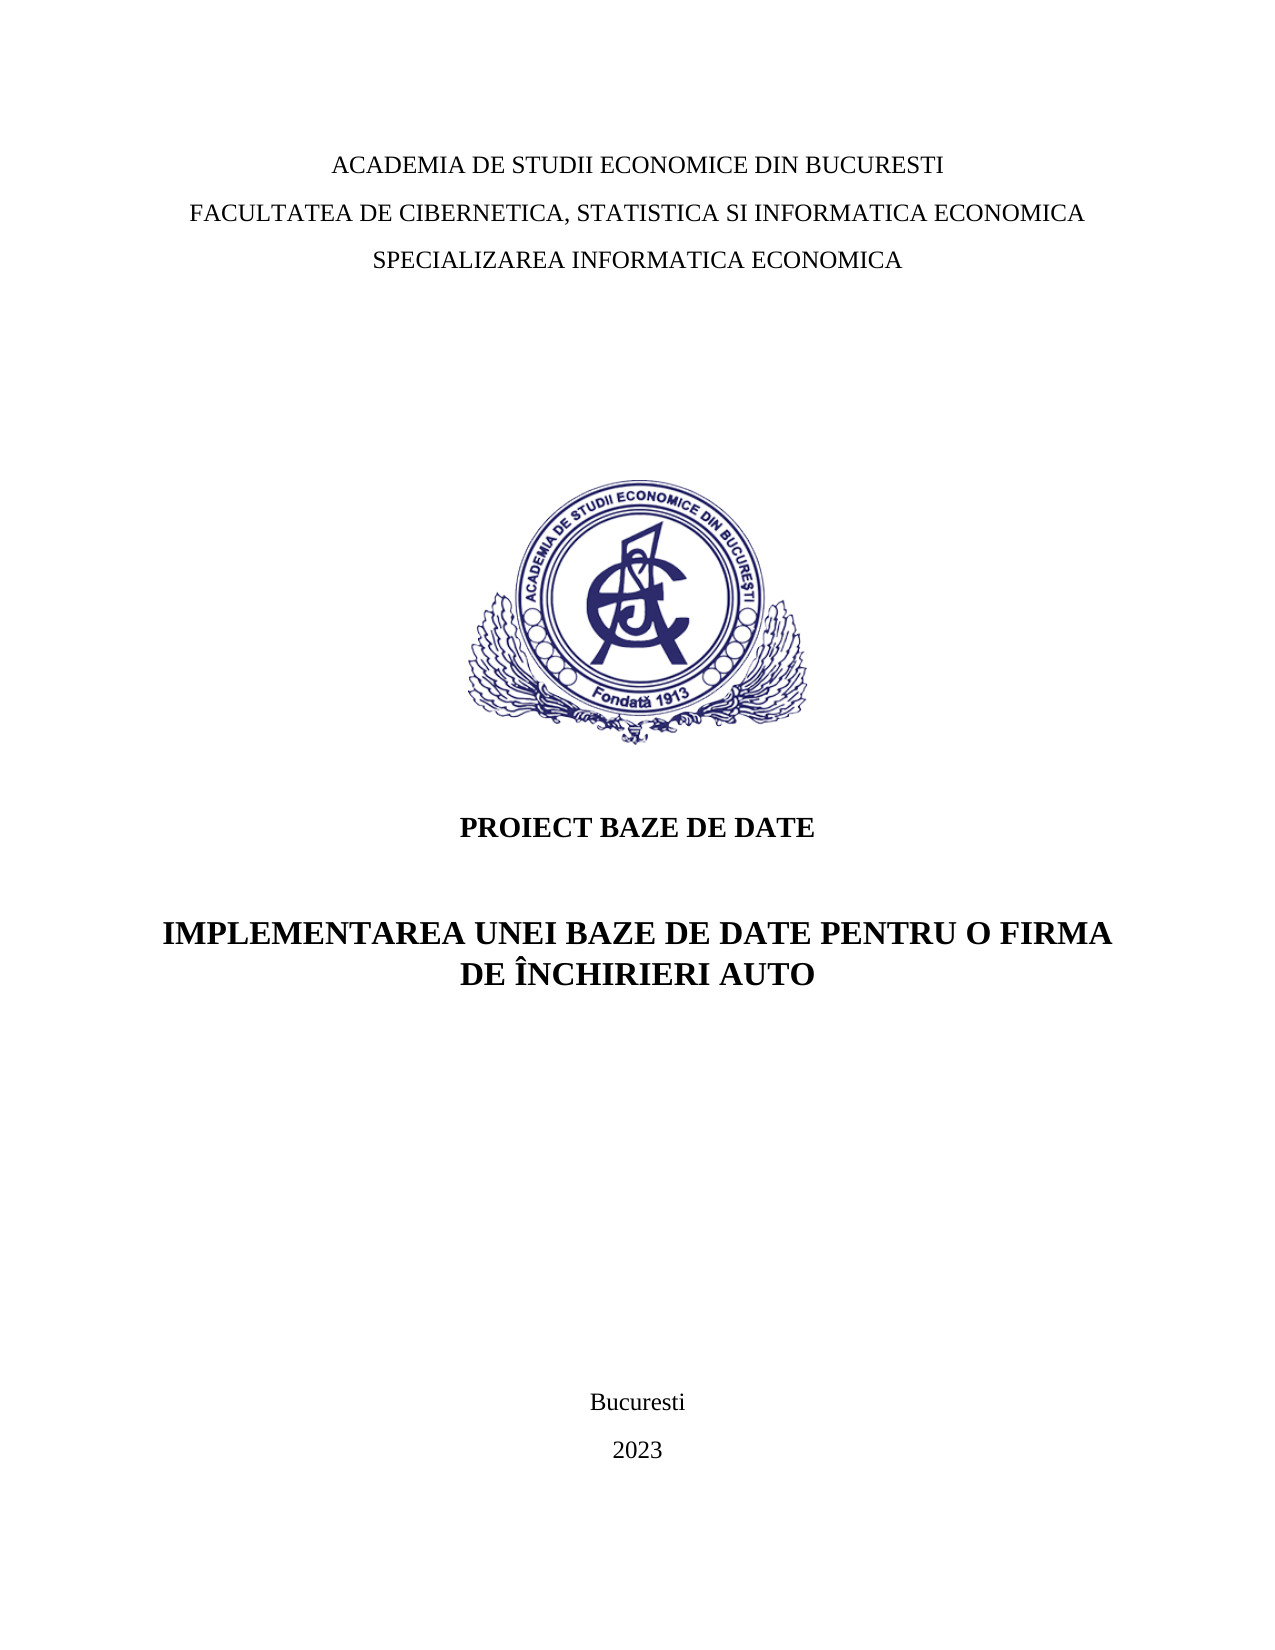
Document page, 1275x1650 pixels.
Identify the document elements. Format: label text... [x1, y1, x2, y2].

text FACULTATEA DE CIBERNETICA, STATISTICA SI INFORMATICA ECONOMICA [150, 198, 1125, 226]
text IMPLEMENTAREA UNEI BAZE DE DATE PENTRU O FIRMA DE ÎNCHIRIERI AUTO [150, 913, 1125, 993]
text Bucuresti [150, 1387, 1125, 1416]
text PROIECT BAZE DE DATE [150, 810, 1125, 844]
text SPECIALIZAREA INFORMATICA ECONOMICA [150, 245, 1125, 274]
text 2023 [150, 1435, 1125, 1464]
picture [468, 480, 808, 745]
text ACADEMIA DE STUDII ECONOMICE DIN BUCURESTI [150, 150, 1125, 179]
